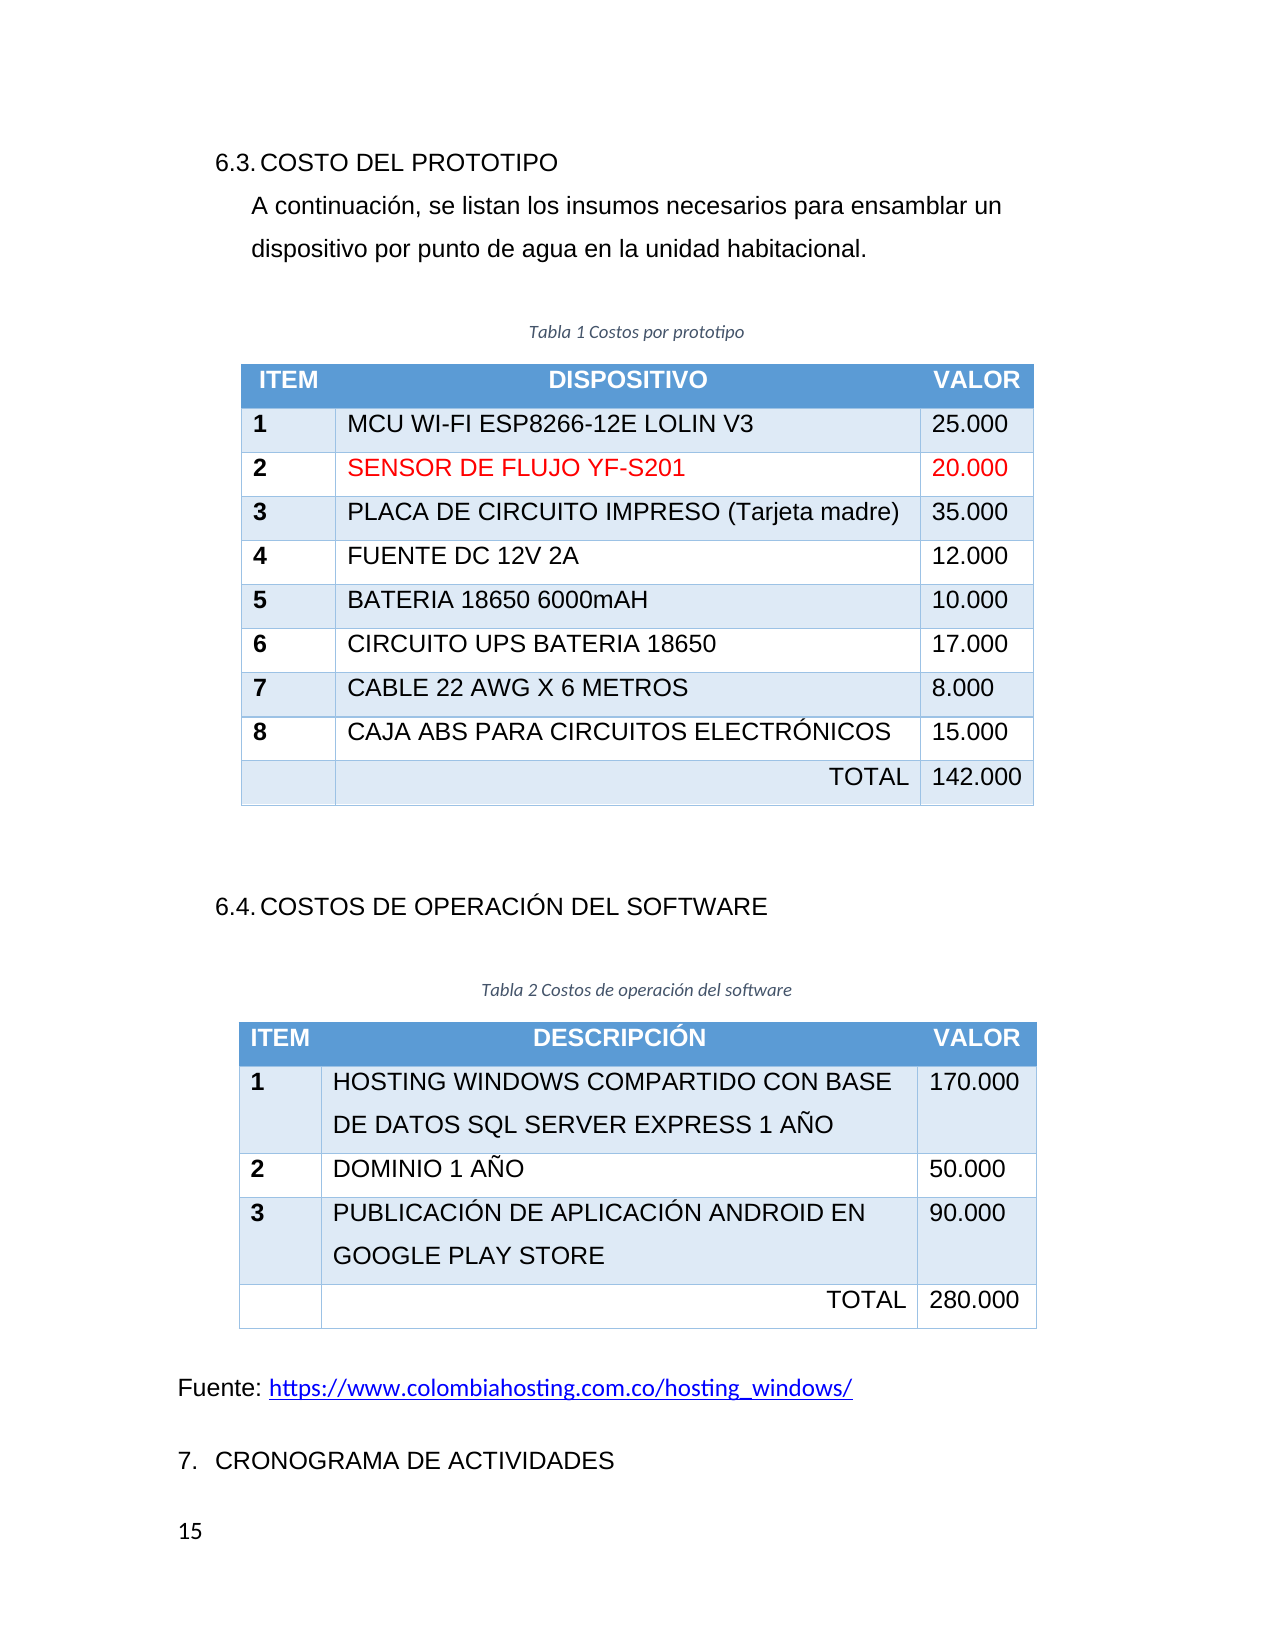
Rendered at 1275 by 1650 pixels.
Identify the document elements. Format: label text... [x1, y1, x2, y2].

table_cell 8 [242, 718, 335, 760]
list COSTOS DE OPERACIÓN DEL SOFTWARE [215, 892, 1098, 921]
table_cell CAJA ABS PARA CIRCUITOS ELECTRÓNICOS [336, 718, 920, 760]
table_cell 35.000 [921, 497, 1033, 540]
table_header ITEM [242, 365, 335, 408]
table_cell 10.000 [921, 585, 1033, 628]
table_cell PLACA DE CIRCUITO IMPRESO (Tarjeta madre) [336, 497, 920, 540]
table_cell 6 [242, 629, 335, 672]
table_cell CIRCUITO UPS BATERIA 18650 [336, 629, 920, 672]
table_cell 5 [242, 585, 335, 628]
table_cell BATERIA 18650 6000mAH [336, 585, 920, 628]
table_cell HOSTING WINDOWS COMPARTIDO CON BASE DE DATOS SQL SERVER EXPRESS 1 AÑO [322, 1067, 917, 1153]
list COSTO DEL PROTOTIPO [215, 148, 1098, 176]
table_cell 280.000 [918, 1285, 1036, 1328]
text Tabla 2 Costos de operación del software [177, 978, 1098, 1001]
table_cell 20.000 [921, 453, 1033, 496]
table_cell 3 [242, 497, 335, 540]
table_cell 50.000 [918, 1154, 1036, 1197]
table_header VALOR [918, 1023, 1036, 1066]
table_cell [242, 761, 335, 804]
table_cell SENSOR DE FLUJO YF-S201 [336, 453, 920, 496]
table_header DESCRIPCIÓN [322, 1023, 917, 1066]
table_header VALOR [921, 365, 1033, 408]
table_cell 2 [242, 453, 335, 496]
table_cell 7 [242, 673, 335, 716]
table_cell CABLE 22 AWG X 6 METROS [336, 673, 920, 716]
table_cell 8.000 [921, 673, 1033, 716]
table_cell DOMINIO 1 AÑO [322, 1154, 917, 1197]
table_cell 17.000 [921, 629, 1033, 672]
list CRONOGRAMA DE ACTIVIDADES [177, 1446, 1098, 1475]
table_cell 3 [240, 1198, 321, 1284]
table_cell MCU WI-FI ESP8266-12E LOLIN V3 [336, 409, 920, 452]
text Tabla 1 Costos por prototipo [177, 320, 1098, 343]
table_cell FUENTE DC 12V 2A [336, 541, 920, 584]
table_cell 4 [242, 541, 335, 584]
list A continuación, se listan los insumos necesarios para ensamblar un dispositivo por punto de agua en la unidad habitacional. [251, 191, 1098, 263]
table_cell 1 [240, 1067, 321, 1153]
table_cell 25.000 [921, 409, 1033, 452]
table_cell TOTAL [336, 761, 920, 804]
table_cell 2 [240, 1154, 321, 1197]
table_cell TOTAL [322, 1285, 917, 1328]
table_cell 1 [242, 409, 335, 452]
table_cell PUBLICACIÓN DE APLICACIÓN ANDROID EN GOOGLE PLAY STORE [322, 1198, 917, 1284]
table_header DISPOSITIVO [336, 365, 920, 408]
table_cell 90.000 [918, 1198, 1036, 1284]
table_cell 142.000 [921, 761, 1033, 804]
text Fuente: https://www.colombiahosting.com.co/hosting_windows/ [177, 1372, 1098, 1403]
table_cell [240, 1285, 321, 1328]
table_cell 15.000 [921, 718, 1033, 760]
table_cell 12.000 [921, 541, 1033, 584]
table_header ITEM [240, 1023, 321, 1066]
table_cell 170.000 [918, 1067, 1036, 1153]
